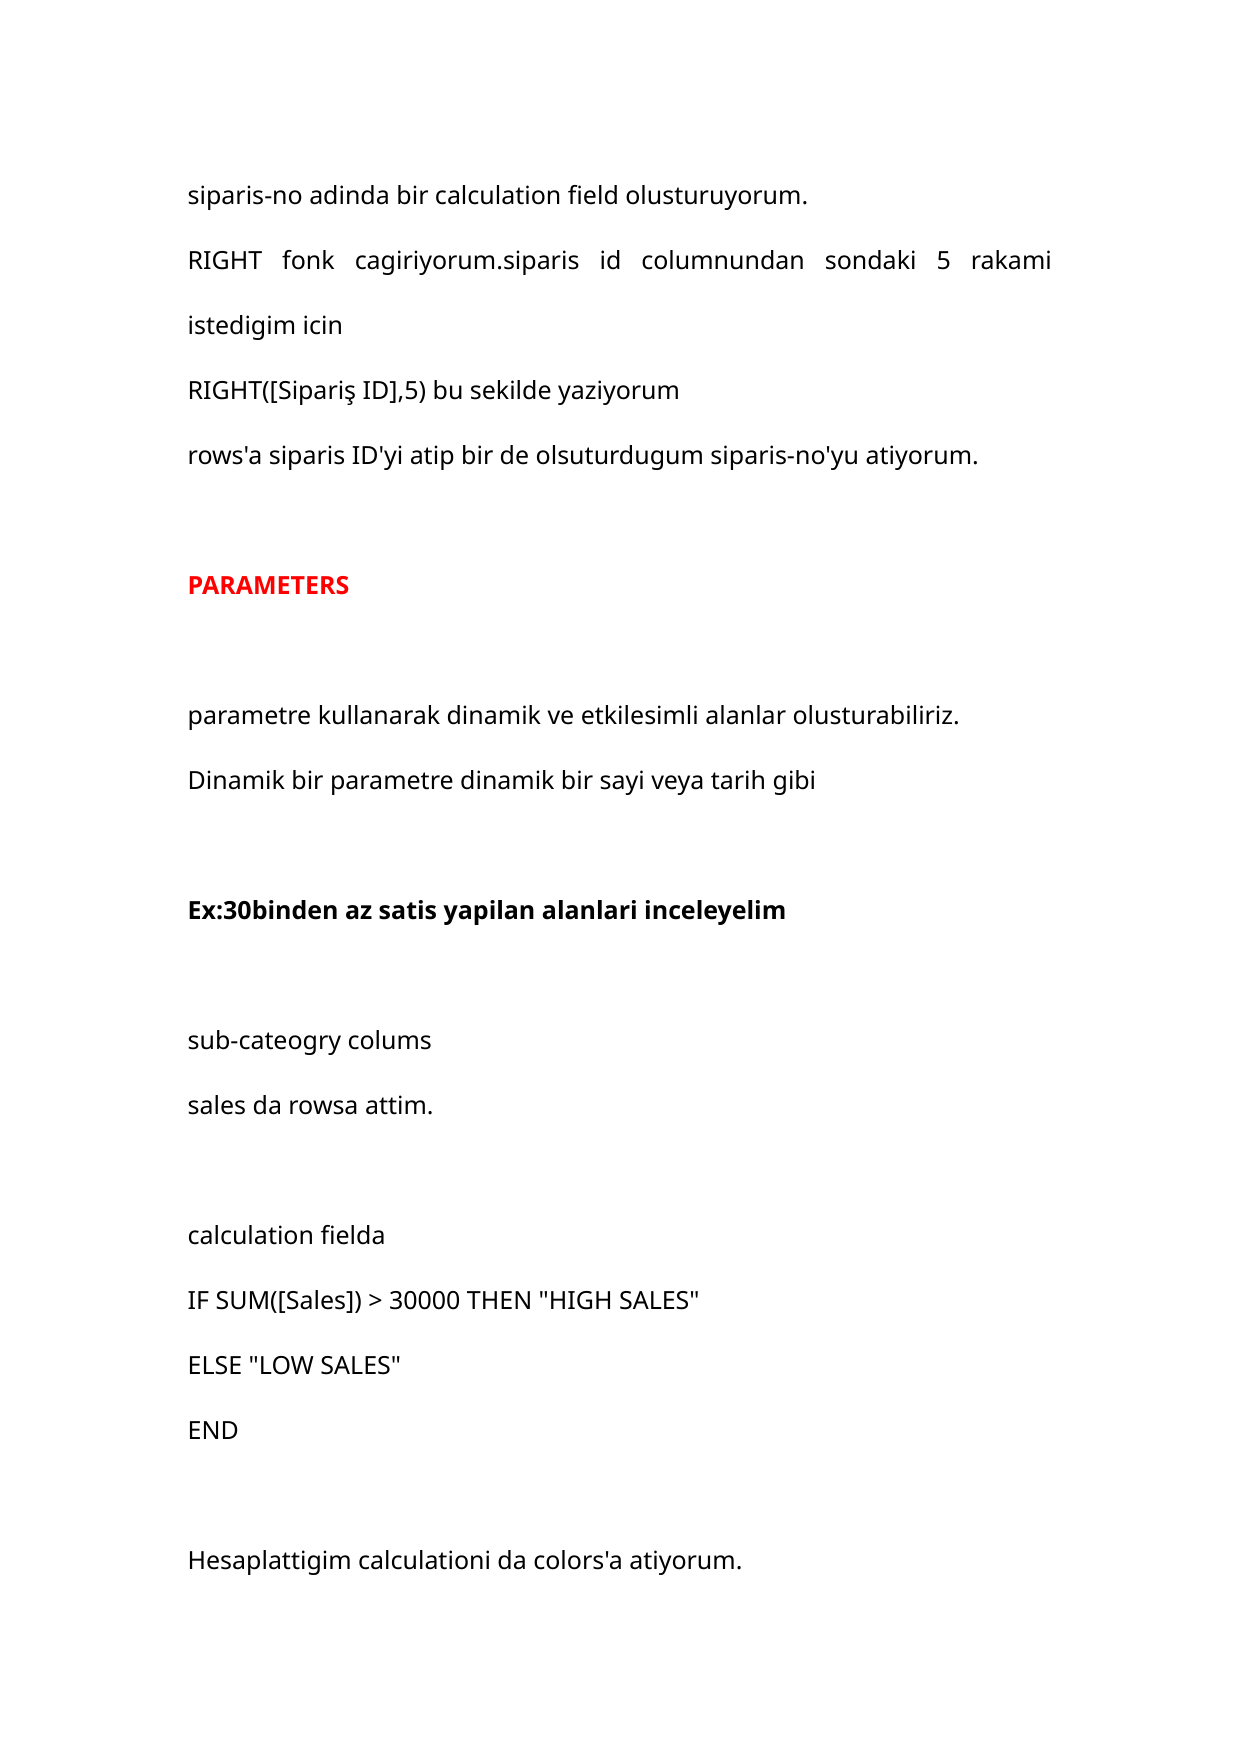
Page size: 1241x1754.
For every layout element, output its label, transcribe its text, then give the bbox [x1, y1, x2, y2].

text RIGHT fonk cagiriyorum.siparis id columnundan sondaki 5 rakami istedigim icin [187, 227, 1053, 357]
text Dinamik bir parametre dinamik bir sayi veya tarih gibi [187, 747, 1053, 812]
text rows'a siparis ID'yi atip bir de olsuturdugum siparis-no'yu atiyorum. [187, 422, 1053, 487]
text Ex:30binden az satis yapilan alanlari inceleyelim [187, 877, 1053, 942]
text ELSE "LOW SALES" [187, 1332, 1053, 1397]
text Hesaplattigim calculationi da colors'a atiyorum. [187, 1527, 1053, 1592]
text END [187, 1397, 1053, 1462]
text IF SUM([Sales]) > 30000 THEN "HIGH SALES" [187, 1267, 1053, 1332]
text sub-cateogry colums [187, 1007, 1053, 1072]
text parametre kullanarak dinamik ve etkilesimli alanlar olusturabiliriz. [187, 682, 1053, 747]
text calculation fielda [187, 1202, 1053, 1267]
text siparis-no adinda bir calculation field olusturuyorum. [187, 162, 1053, 227]
text RIGHT([Sipariş ID],5) bu sekilde yaziyorum [187, 357, 1053, 422]
text PARAMETERS [187, 552, 1053, 617]
text sales da rowsa attim. [187, 1072, 1053, 1137]
